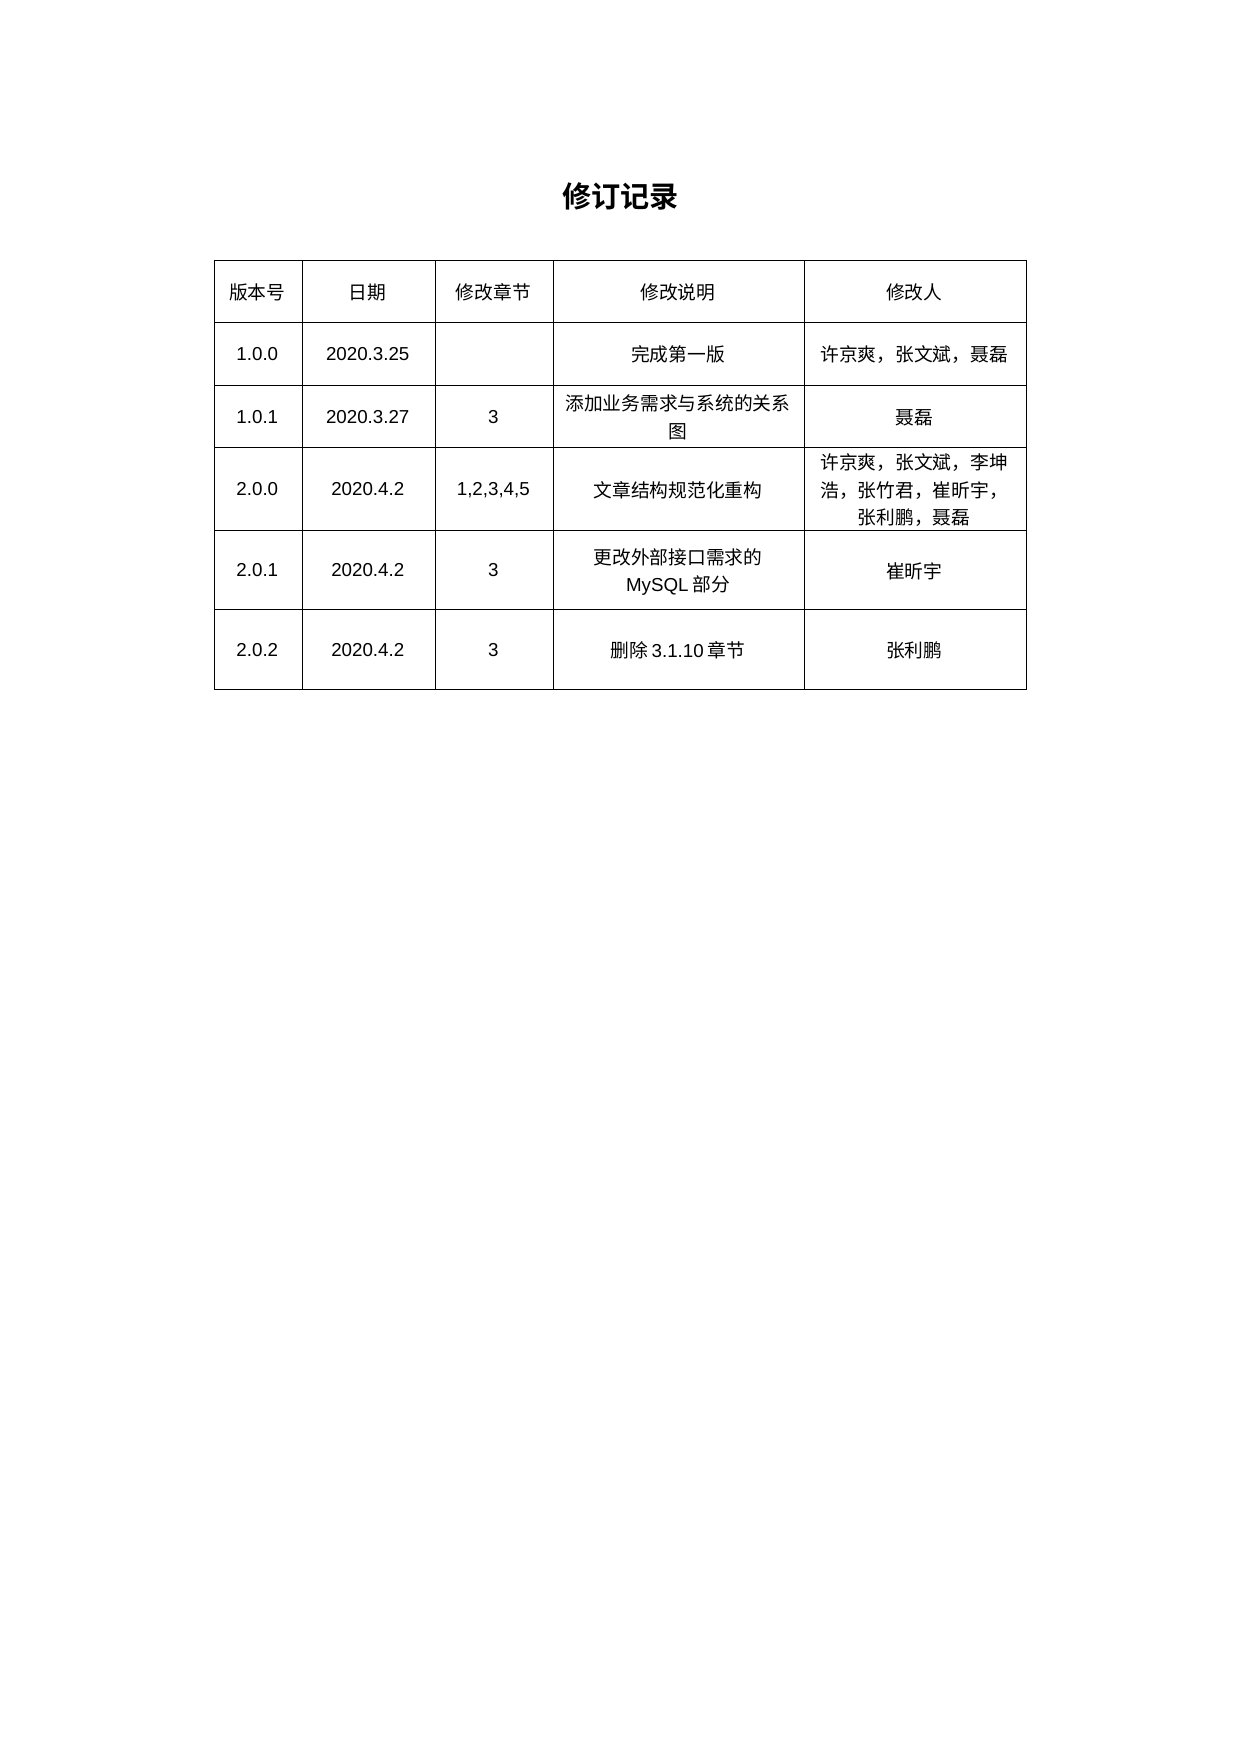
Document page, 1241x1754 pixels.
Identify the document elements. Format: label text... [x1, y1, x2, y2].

table_cell 1.0.1 [215, 386, 302, 447]
table_cell 许京爽，张文斌，李坤浩，张竹君，崔昕宇，张利鹏，聂磊 [805, 448, 1026, 529]
table_cell 2.0.1 [215, 531, 302, 609]
table_cell 1,2,3,4,5 [436, 448, 553, 529]
table_cell 删除3.1.10章节 [554, 610, 804, 689]
table_cell 完成第一版 [554, 323, 804, 384]
table_header 修改章节 [436, 261, 553, 322]
table_cell 更改外部接口需求的MySQL部分 [554, 531, 804, 609]
table_cell 添加业务需求与系统的关系图 [554, 386, 804, 447]
table_header 修改人 [805, 261, 1026, 322]
table_cell 2020.4.2 [303, 610, 435, 689]
table_cell 1.0.0 [215, 323, 302, 384]
table_cell 2020.4.2 [303, 531, 435, 609]
table_cell 2020.4.2 [303, 448, 435, 529]
table_cell 文章结构规范化重构 [554, 448, 804, 529]
table_cell 3 [436, 531, 553, 609]
table_cell 2020.3.27 [303, 386, 435, 447]
table_header 修改说明 [554, 261, 804, 322]
table_cell 许京爽，张文斌，聂磊 [805, 323, 1026, 384]
table_cell 2.0.2 [215, 610, 302, 689]
text 修订记录 [187, 162, 1053, 227]
table_cell [436, 323, 553, 384]
table_cell 张利鹏 [805, 610, 1026, 689]
table_cell 崔昕宇 [805, 531, 1026, 609]
table_cell 聂磊 [805, 386, 1026, 447]
table_cell 2.0.0 [215, 448, 302, 529]
table_header 日期 [303, 261, 435, 322]
table_cell 2020.3.25 [303, 323, 435, 384]
table_header 版本号 [215, 261, 302, 322]
table_cell 3 [436, 386, 553, 447]
table_cell 3 [436, 610, 553, 689]
